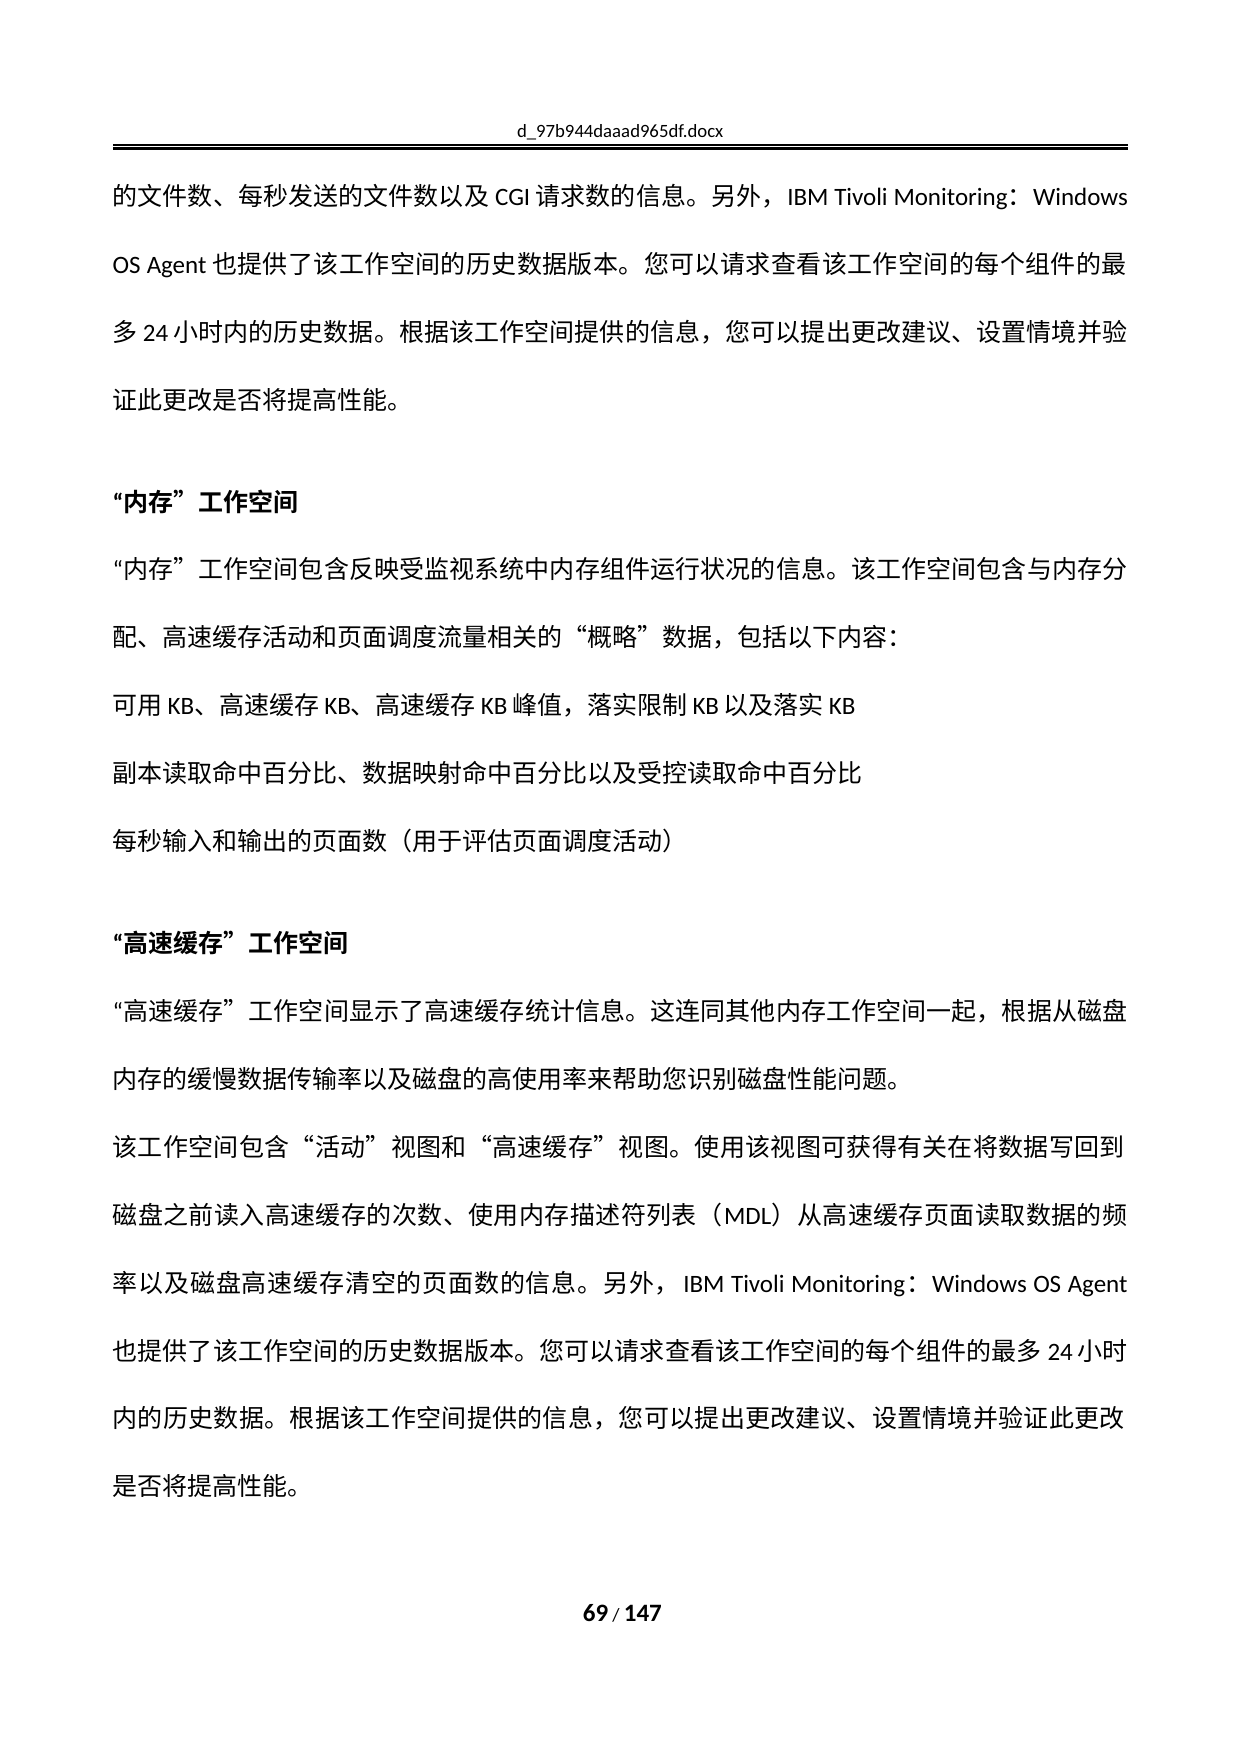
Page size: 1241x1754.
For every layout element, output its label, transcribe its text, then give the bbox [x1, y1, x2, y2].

text “内存”工作空间 [112, 466, 1128, 534]
text “高速缓存”工作空间显示了高速缓存统计信息。这连同其他内存工作空间一起，根据从磁盘内存的缓慢数据传输率以及磁盘的高使用率来帮助您识别磁盘性能问题。 [112, 976, 1128, 1111]
text 副本读取命中百分比、数据映射命中百分比以及受控读取命中百分比 [112, 738, 1128, 806]
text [112, 161, 1128, 432]
text 该工作空间包含“活动”视图和“高速缓存”视图。使用该视图可获得有关在将数据写回到磁盘之前读入高速缓存的次数、使用内存描述符列表（MDL）从高速缓存页面读取数据的频率以及磁盘高速缓存清空的页面数的信息。另外，IBM Tivoli Monitoring：Windows OS Agent也提供了该工作空间的历史数据版本。您可以请求查看该工作空间的每个组件的最多24小时内的历史数据。根据该工作空间提供的信息，您可以提出更改建议、设置情境并验证此更改是否将提高性能。 [112, 1111, 1128, 1519]
text “内存”工作空间包含反映受监视系统中内存组件运行状况的信息。该工作空间包含与内存分配、高速缓存活动和页面调度流量相关的“概略”数据，包括以下内容： [112, 534, 1128, 670]
text 可用KB、高速缓存KB、高速缓存KB峰值，落实限制KB以及落实KB [112, 670, 1128, 738]
text “高速缓存”工作空间 [112, 908, 1128, 976]
text 每秒输入和输出的页面数（用于评估页面调度活动） [112, 806, 1128, 874]
